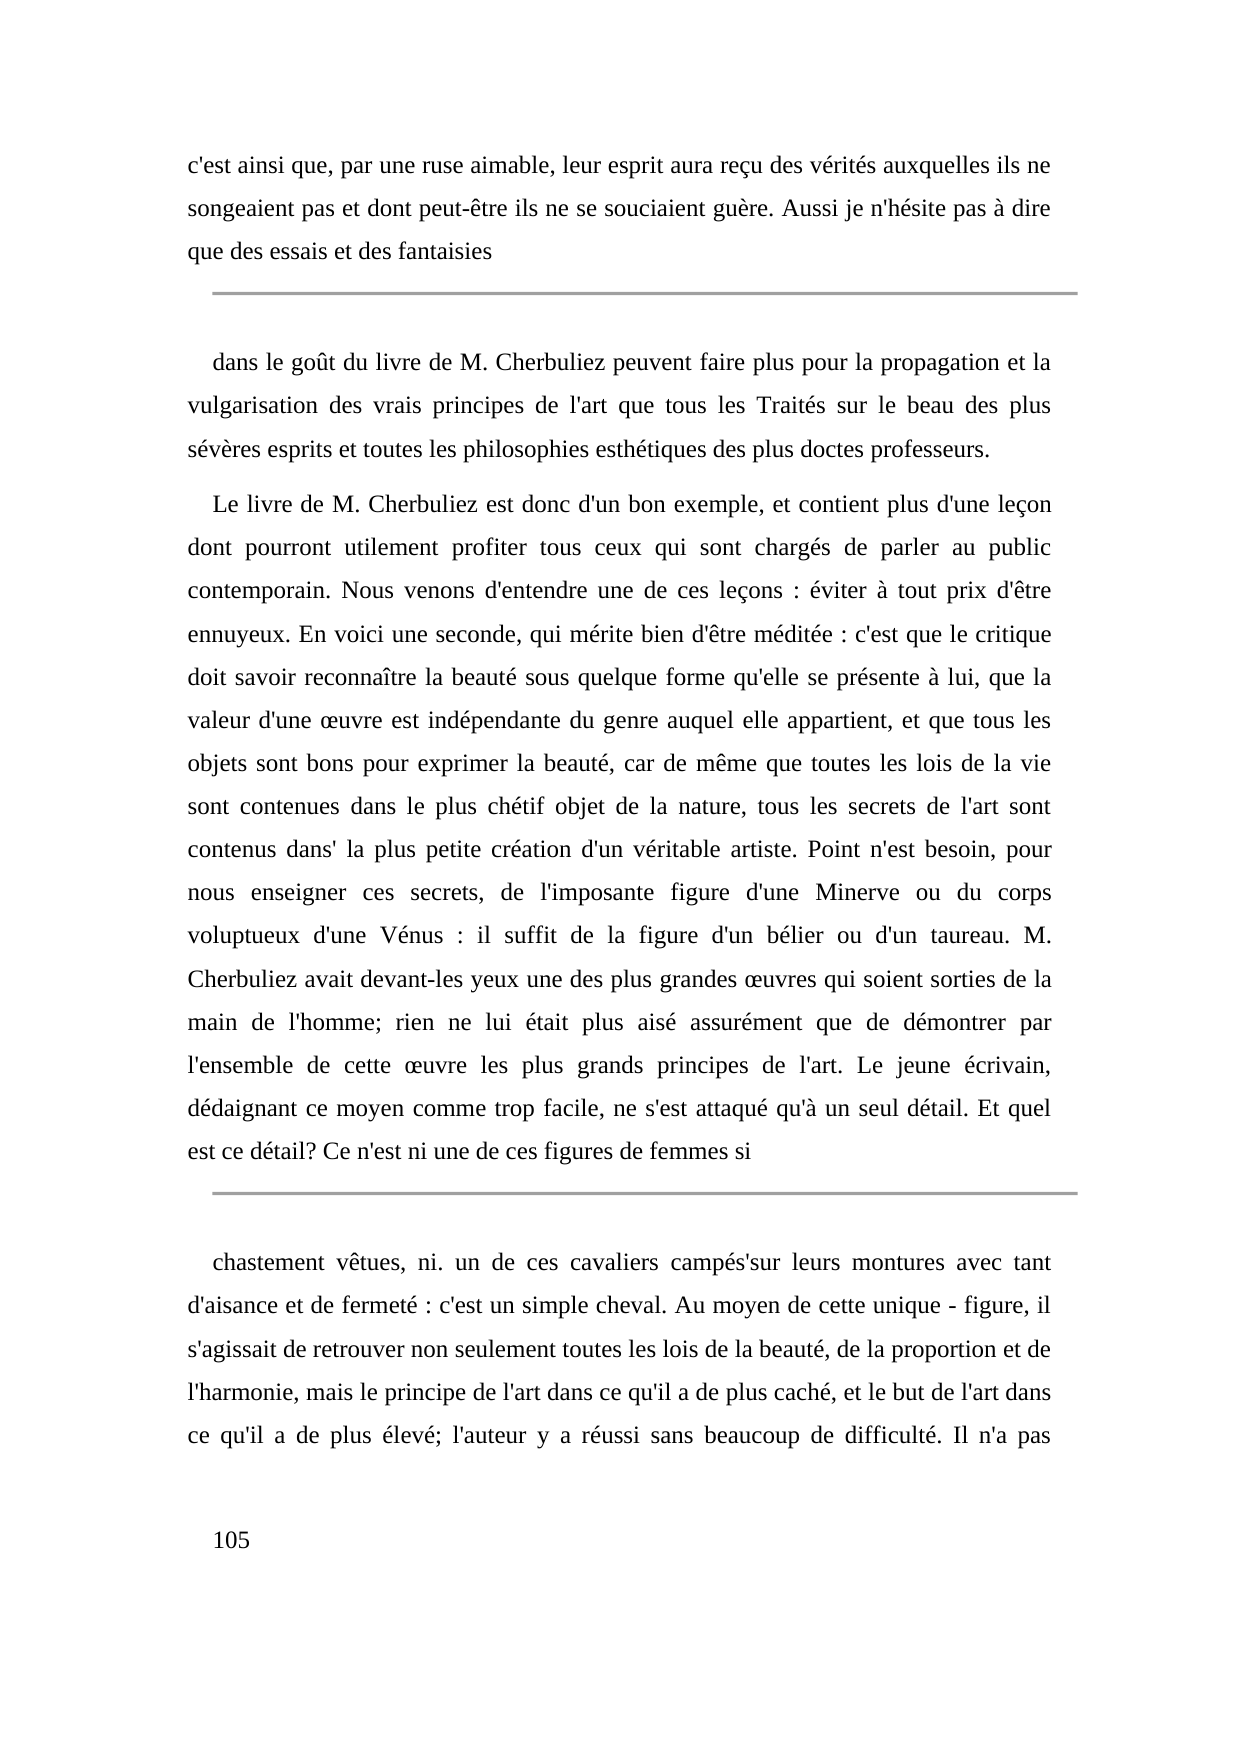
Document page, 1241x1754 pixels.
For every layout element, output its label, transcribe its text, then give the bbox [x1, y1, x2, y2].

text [187, 150, 1053, 265]
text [187, 1247, 1053, 1449]
text dans le goût du livre de M. Cherbuliez peuvent faire plus pour la propagation et la vulgarisation des vrais principes de l'art que tous les Traités sur le beau des plus sévères esprits et toutes les philosophies esthétiques des plus doctes professeurs. [187, 347, 1053, 462]
text Le livre de M. Cherbuliez est donc d'un bon exemple, et contient plus d'une leçon dont pourront utilement profiter tous ceux qui sont chargés de parler au public contemporain. Nous venons d'entendre une de ces leçons : éviter à tout prix d'être ennuyeux. En voici une seconde, qui mérite bien d'être méditée : c'est que le critique doit savoir reconnaître la beauté sous quelque forme qu'elle se présente à lui, que la valeur d'une œuvre est indépendante du genre auquel elle appartient, et que tous les objets sont bons pour exprimer la beauté, car de même que toutes les lois de la vie sont contenues dans le plus chétif objet de la nature, tous les secrets de l'art sont contenus dans' la plus petite création d'un véritable artiste. Point n'est besoin, pour nous enseigner ces secrets, de l'imposante figure d'une Minerve ou du corps voluptueux d'une Vénus : il suffit de la figure d'un bélier ou d'un taureau. M. Cherbuliez avait devant-les yeux une des plus grandes œuvres qui soient sorties de la main de l'homme; rien ne lui était plus aisé assurément que de démontrer par l'ensemble de cette œuvre les plus grands principes de l'art. Le jeune écrivain, dédaignant ce moyen comme trop facile, ne s'est attaqué qu'à un seul détail. Et quel est ce détail? Ce n'est ni une de ces figures de femmes si [187, 489, 1053, 1165]
